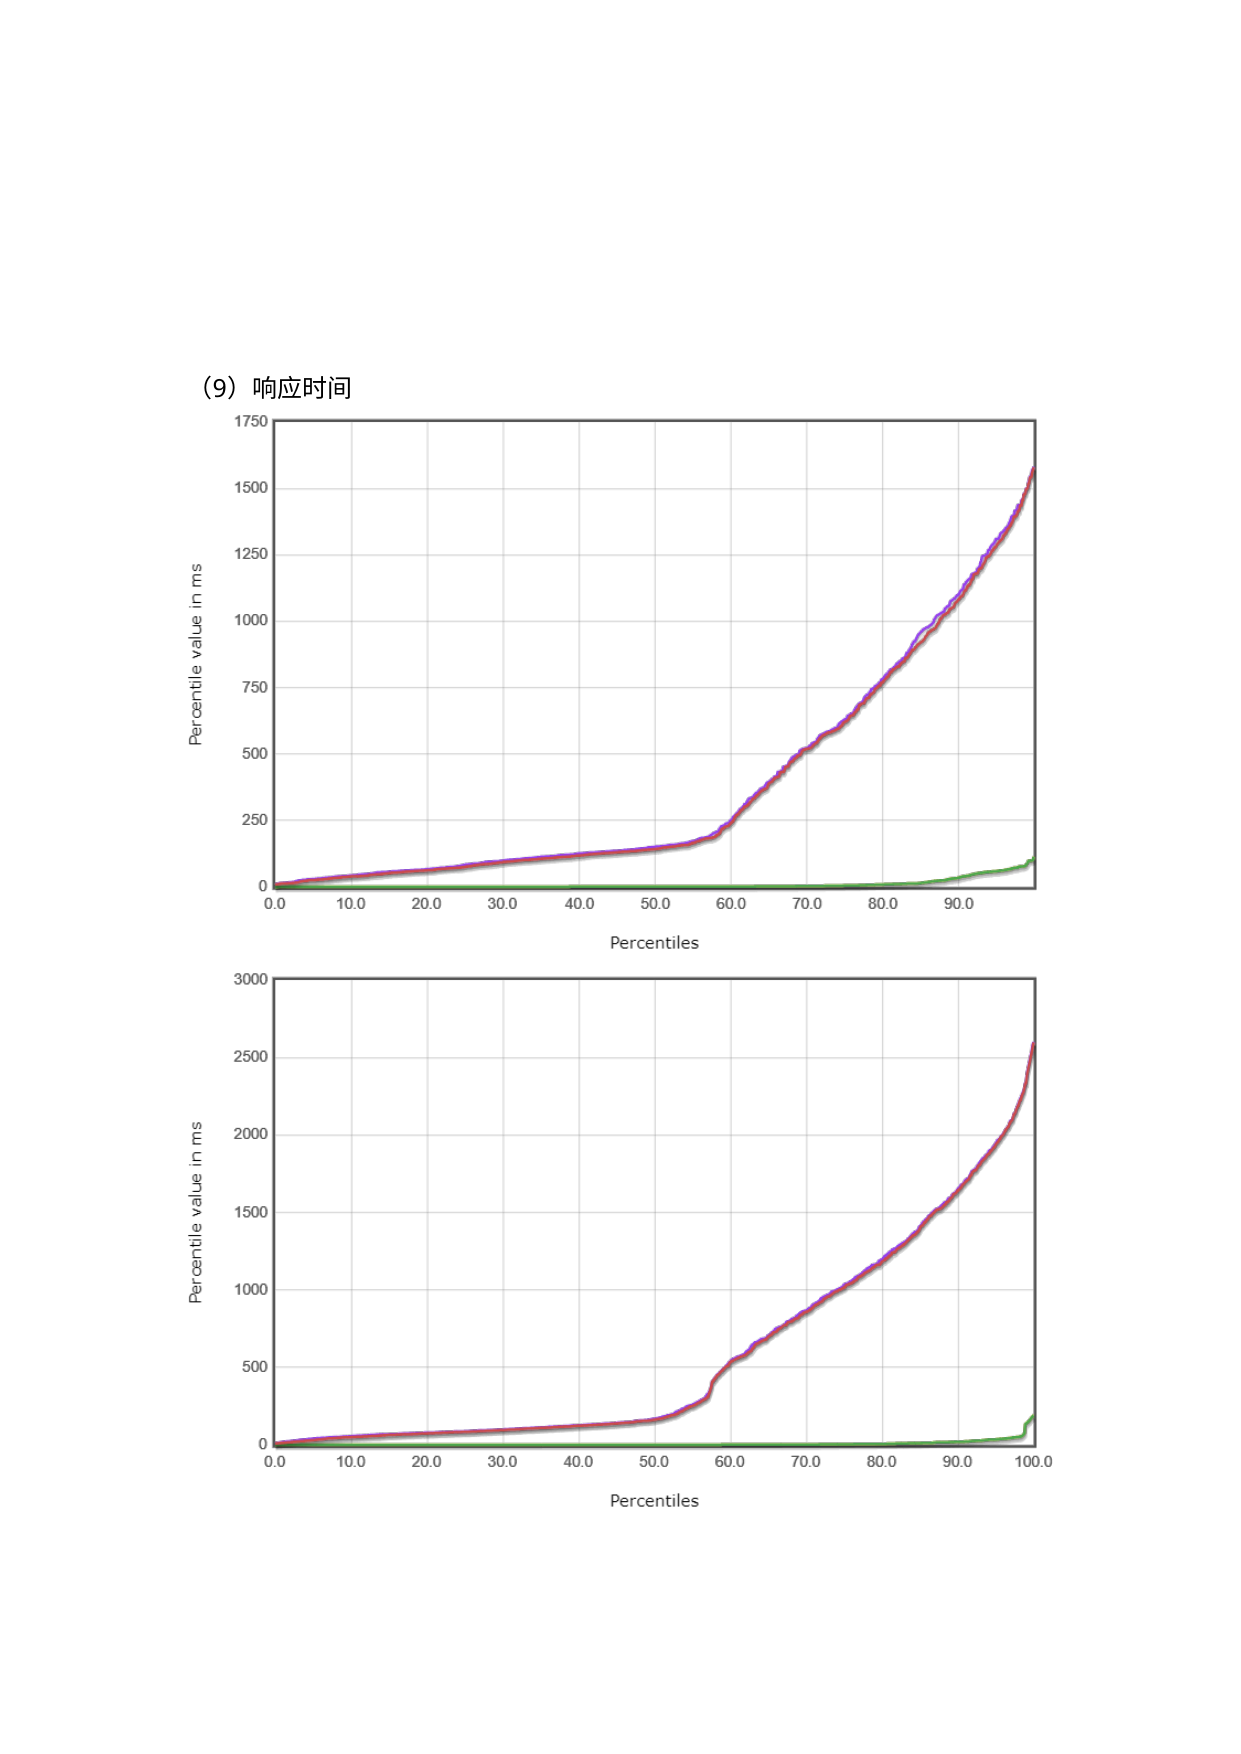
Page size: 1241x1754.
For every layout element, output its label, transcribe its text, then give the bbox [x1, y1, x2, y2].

picture [187, 969, 1053, 1521]
text （9）响应时间 [187, 368, 1053, 404]
picture [187, 411, 1053, 963]
